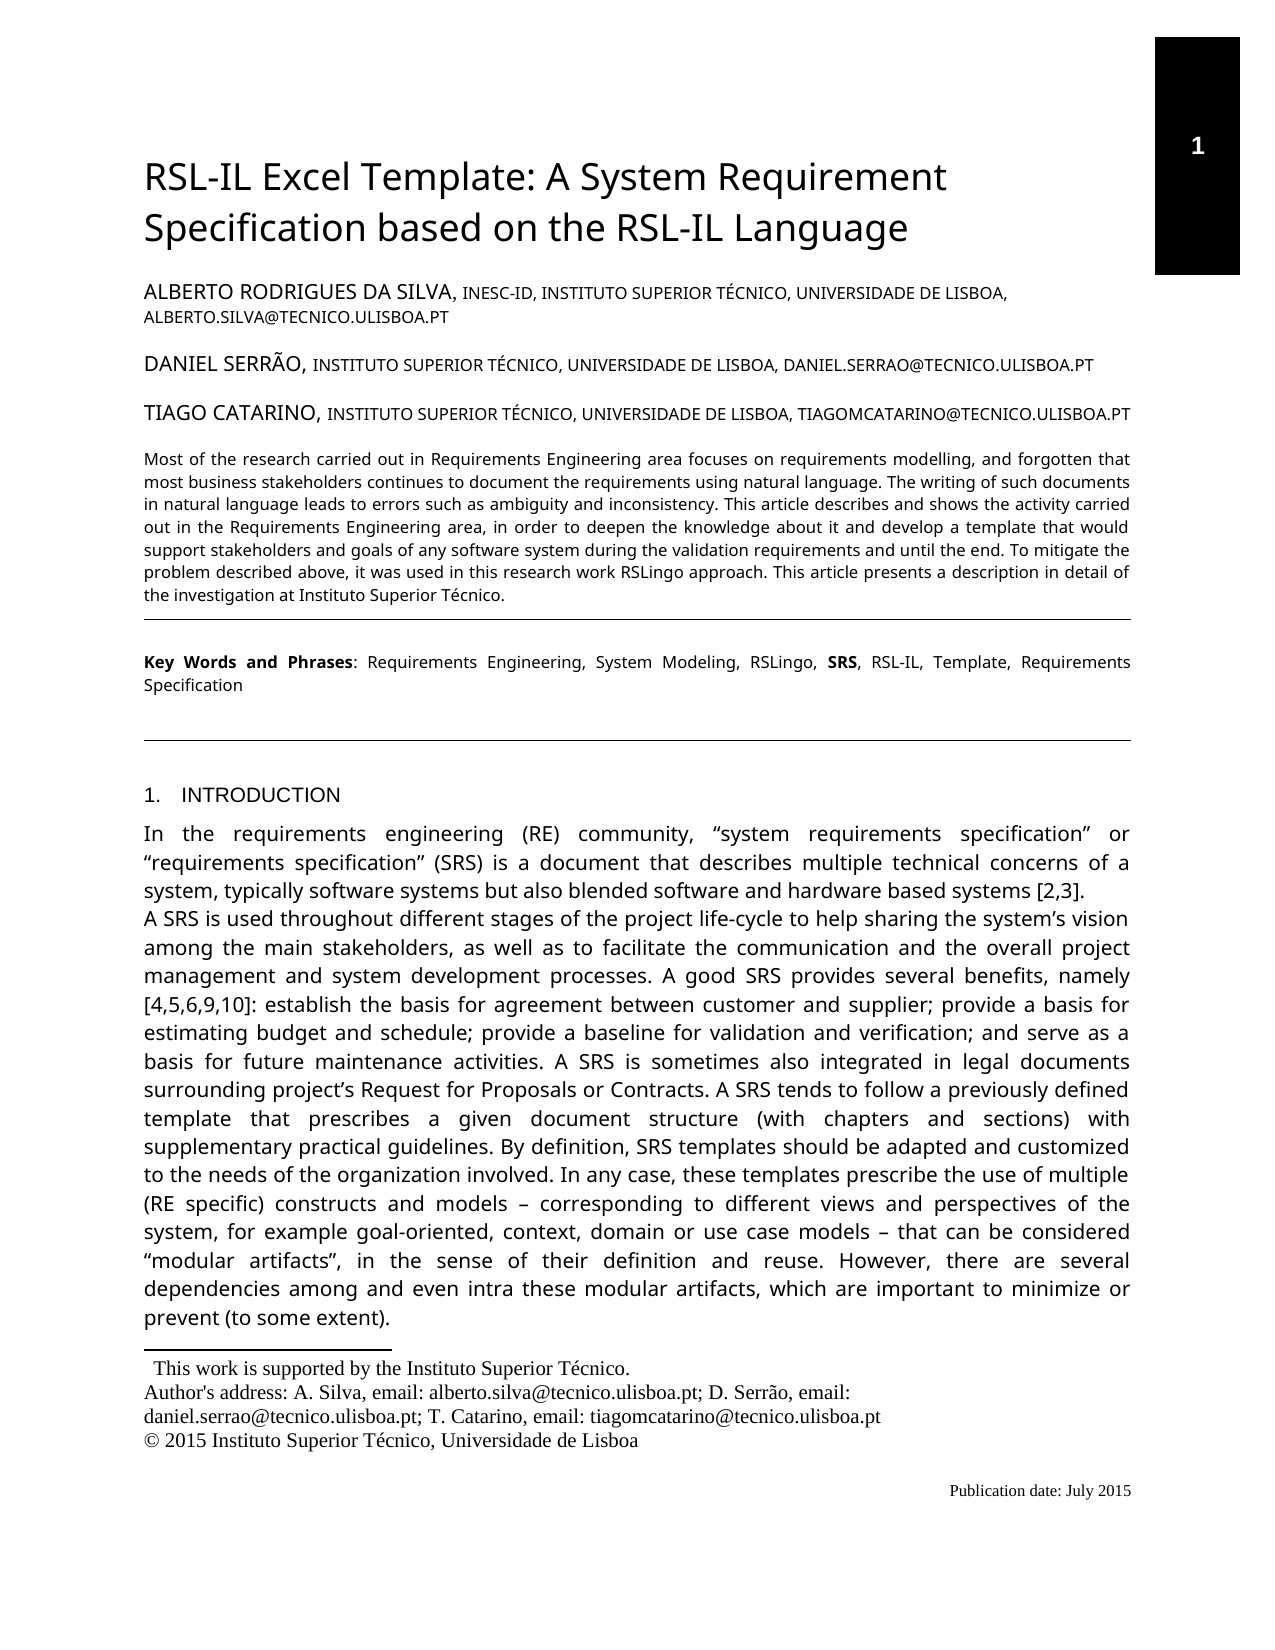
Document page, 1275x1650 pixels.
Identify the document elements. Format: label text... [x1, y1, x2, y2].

subtitle INTRODUCTION [144, 783, 1131, 807]
text Daniel Serrão, Instituto Superior Técnico, Universidade de Lisboa, daniel.serrao@tecnico.ulisboa.pt [144, 349, 1131, 377]
text Most of the research carried out in Requirements Engineering area focuses on requirements modelling, and forgotten that most business stakeholders continues to document the requirements using natural language. The writing of such documents in natural language leads to errors such as ambiguity and inconsistency. This article describes and shows the activity carried out in the Requirements Engineering area, in order to deepen the knowledge about it and develop a template that would support stakeholders and goals of any software system during the validation requirements and until the end. To mitigate the problem described above, it was used in this research work RSLingo approach. This article presents a description in detail of the investigation at Instituto Superior Técnico. [144, 448, 1131, 619]
title RSL-IL Excel Template: A System Requirement Specification based on the RSL-IL Language [144, 150, 1131, 252]
text Alberto rodrigues da silva, INESC-ID, Instituto Superior Técnico, Universidade de Lisboa, alberto.silva@tecnico.ulisboa.pt [144, 277, 1131, 328]
text Key Words and Phrases: Requirements Engineering, System Modeling, RSLingo, SRS, RSL-IL, Template, Requirements Specification [144, 651, 1131, 697]
text A SRS is used throughout different stages of the project life-cycle to help sharing the system’s vision among the main stakeholders, as well as to facilitate the communication and the overall project management and system development processes. A good SRS provides several benefits, namely [4,5,6,9,10]: establish the basis for agreement between customer and supplier; provide a basis for estimating budget and schedule; provide a baseline for validation and verification; and serve as a basis for future maintenance activities. A SRS is sometimes also integrated in legal documents surrounding project’s Request for Proposals or Contracts. A SRS tends to follow a previously defined template that prescribes a given document structure (with chapters and sections) with supplementary practical guidelines. By definition, SRS templates should be adapted and customized to the needs of the organization involved. In any case, these templates prescribe the use of multiple (RE specific) constructs and models – corresponding to different views and perspectives of the system, for example goal-oriented, context, domain or use case models – that can be considered “modular artifacts”, in the sense of their definition and reuse. However, there are several dependencies among and even intra these modular artifacts, which are important to minimize or prevent (to some extent). [144, 904, 1131, 1331]
text Tiago Catarino, Instituto Superior Técnico, Universidade de Lisboa, tiagomcatarino@tecnico.ulisboa.pt [144, 398, 1131, 427]
text In the requirements engineering (RE) community, “system requirements specification” or “requirements specification” (SRS) is a document that describes multiple technical concerns of a system, typically software systems but also blended software and hardware based systems [2,3]. [144, 819, 1131, 904]
